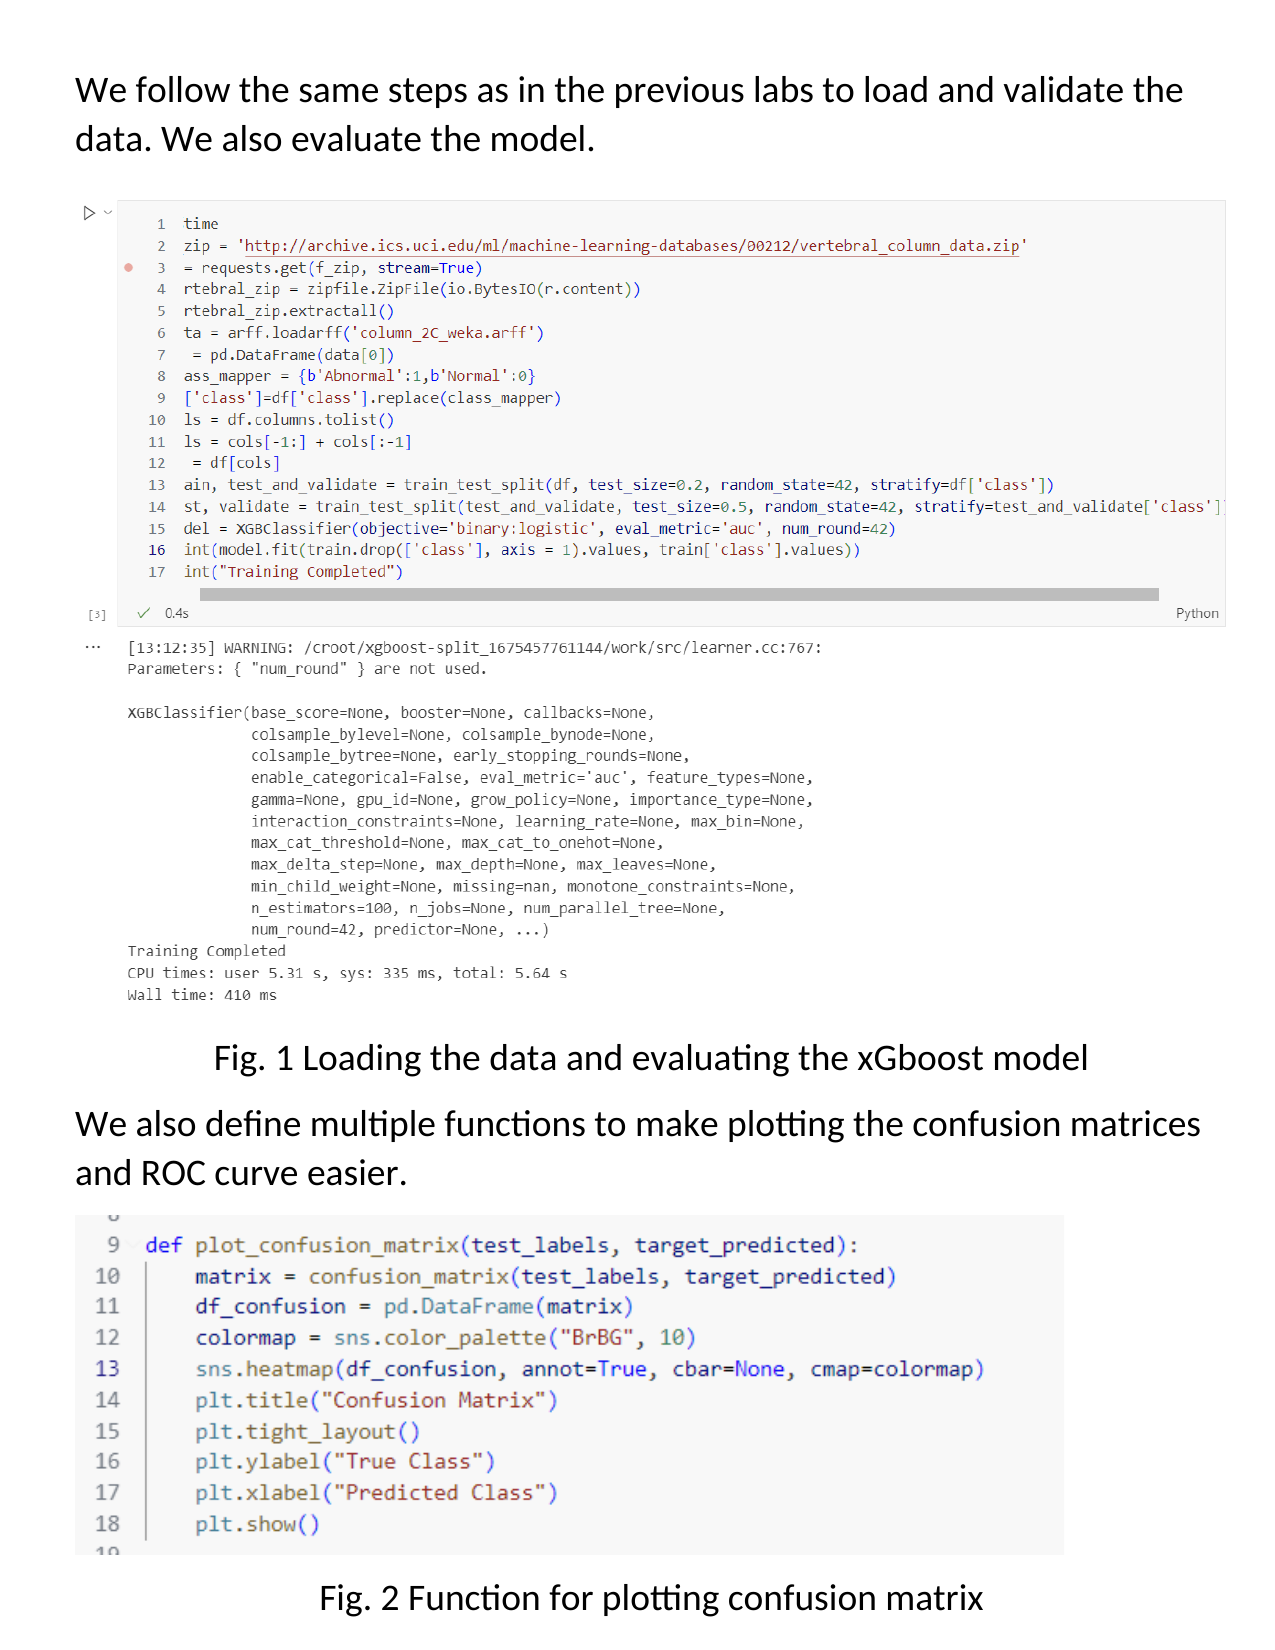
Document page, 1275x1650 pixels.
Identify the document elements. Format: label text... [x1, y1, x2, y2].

text Fig. 2 Function for plotting confusion matrix [75, 1573, 1228, 1619]
picture [75, 1215, 1065, 1555]
text We follow the same steps as in the previous labs to load and validate the data. We also evaluate the model. [75, 66, 1228, 161]
picture [75, 181, 1229, 1030]
text Fig. 1 Loading the data and evaluating the xGboost model [75, 1030, 1228, 1079]
text We also define multiple functions to make plotting the confusion matrices and ROC curve easier. [75, 1100, 1228, 1195]
